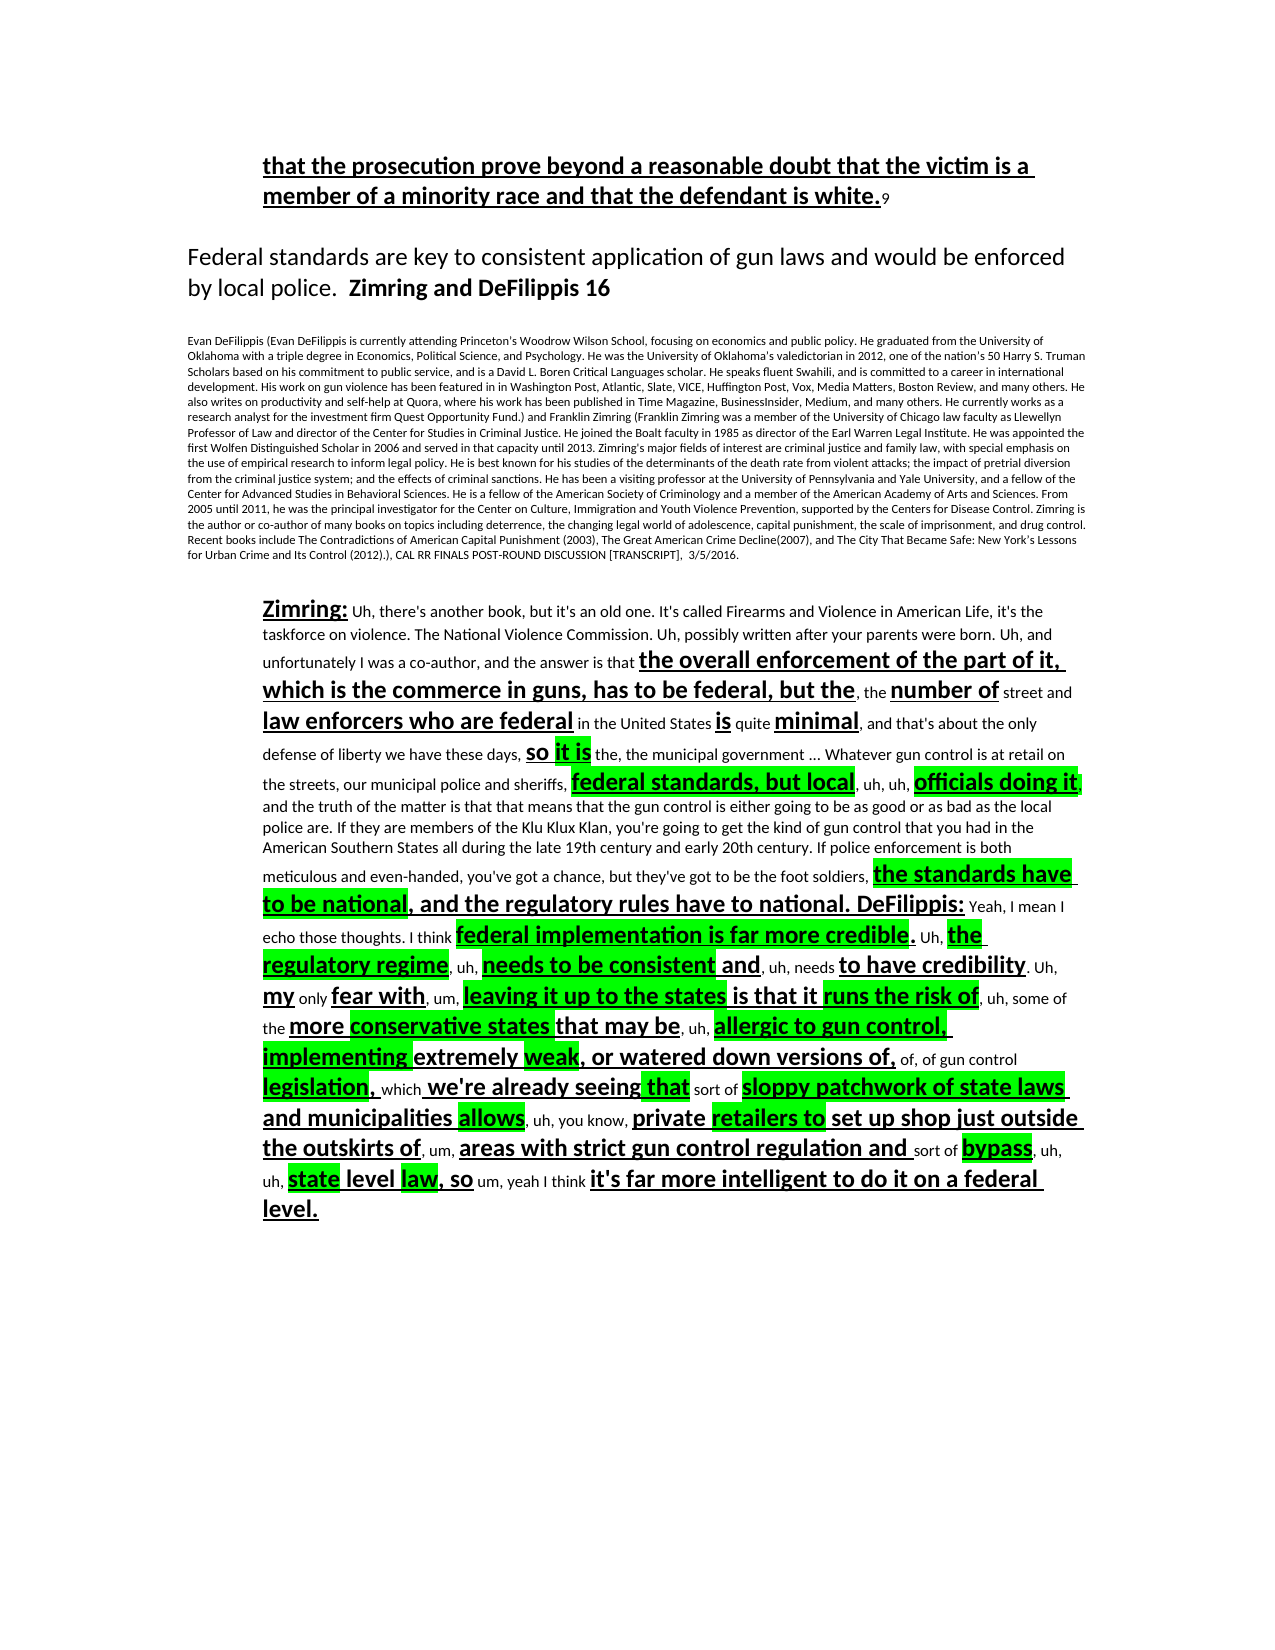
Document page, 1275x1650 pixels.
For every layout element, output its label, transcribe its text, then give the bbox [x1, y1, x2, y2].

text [262, 150, 1087, 211]
text Zimring: Uh, there's another book, but it's an old one. It's called Firearms and Violence in American Life, it's the taskforce on violence. The National Violence Commission. Uh, possibly written after your parents were born. Uh, and unfortunately I was a co-author, and the answer is that the overall enforcement of the part of it, which is the commerce in guns, has to be federal, but the, the number of street and law enforcers who are federal in the United States is quite minimal, and that's about the only defense of liberty we have these days, so it is the, the municipal government ... Whatever gun control is at retail on the streets, our municipal police and sheriffs, federal standards, but local, uh, uh, officials doing it, and the truth of the matter is that that means that the gun control is either going to be as good or as bad as the local police are. If they are members of the Klu Klux Klan, you're going to get the kind of gun control that you had in the American Southern States all during the late 19th century and early 20th century. If police enforcement is both meticulous and even-handed, you've got a chance, but they've got to be the foot soldiers, the standards have to be national, and the regulatory rules have to national. DeFilippis: Yeah, I mean I echo those thoughts. I think federal implementation is far more credible. Uh, the regulatory regime, uh, needs to be consistent and, uh, needs to have credibility. Uh, my only fear with, um, leaving it up to the states is that it runs the risk of, uh, some of the more conservative states that may be, uh, allergic to gun control, implementing extremely weak, or watered down versions of, of, of gun control legislation, which we're already seeing that sort of sloppy patchwork of state laws and municipalities allows, uh, you know, private retailers to set up shop just outside the outskirts of, um, areas with strict gun control regulation and sort of bypass, uh, uh, state level law, so um, yeah I think it's far more intelligent to do it on a federal level. [262, 593, 1087, 1224]
text Evan DeFilippis (Evan DeFilippis is currently attending Princeton’s Woodrow Wilson School, focusing on economics and public policy. He graduated from the University of Oklahoma with a triple degree in Economics, Political Science, and Psychology. He was the University of Oklahoma’s valedictorian in 2012, one of the nation’s 50 Harry S. Truman Scholars based on his commitment to public service, and is a David L. Boren Critical Languages scholar. He speaks fluent Swahili, and is committed to a career in international development. His work on gun violence has been featured in in Washington Post, Atlantic, Slate, VICE, Huffington Post, Vox, Media Matters, Boston Review, and many others. He also writes on productivity and self-help at Quora, where his work has been published in Time Magazine, BusinessInsider, Medium, and many others. He currently works as a research analyst for the investment firm Quest Opportunity Fund.) and Franklin Zimring (Franklin Zimring was a member of the University of Chicago law faculty as Llewellyn Professor of Law and director of the Center for Studies in Criminal Justice. He joined the Boalt faculty in 1985 as director of the Earl Warren Legal Institute. He was appointed the first Wolfen Distinguished Scholar in 2006 and served in that capacity until 2013. Zimring's major fields of interest are criminal justice and family law, with special emphasis on the use of empirical research to inform legal policy. He is best known for his studies of the determinants of the death rate from violent attacks; the impact of pretrial diversion from the criminal justice system; and the effects of criminal sanctions. He has been a visiting professor at the University of Pennsylvania and Yale University, and a fellow of the Center for Advanced Studies in Behavioral Sciences. He is a fellow of the American Society of Criminology and a member of the American Academy of Arts and Sciences. From 2005 until 2011, he was the principal investigator for the Center on Culture, Immigration and Youth Violence Prevention, supported by the Centers for Disease Control. Zimring is the author or co-author of many books on topics including deterrence, the changing legal world of adolescence, capital punishment, the scale of imprisonment, and drug control. Recent books include The Contradictions of American Capital Punishment (2003), The Great American Crime Decline(2007), and The City That Became Safe: New York’s Lessons for Urban Crime and Its Control (2012).), CAL RR FINALS POST-ROUND DISCUSSION [TRANSCRIPT], 3/5/2016. [187, 333, 1087, 563]
text Federal standards are key to consistent application of gun laws and would be enforced by local police. Zimring and DeFilippis 16 [187, 242, 1087, 303]
